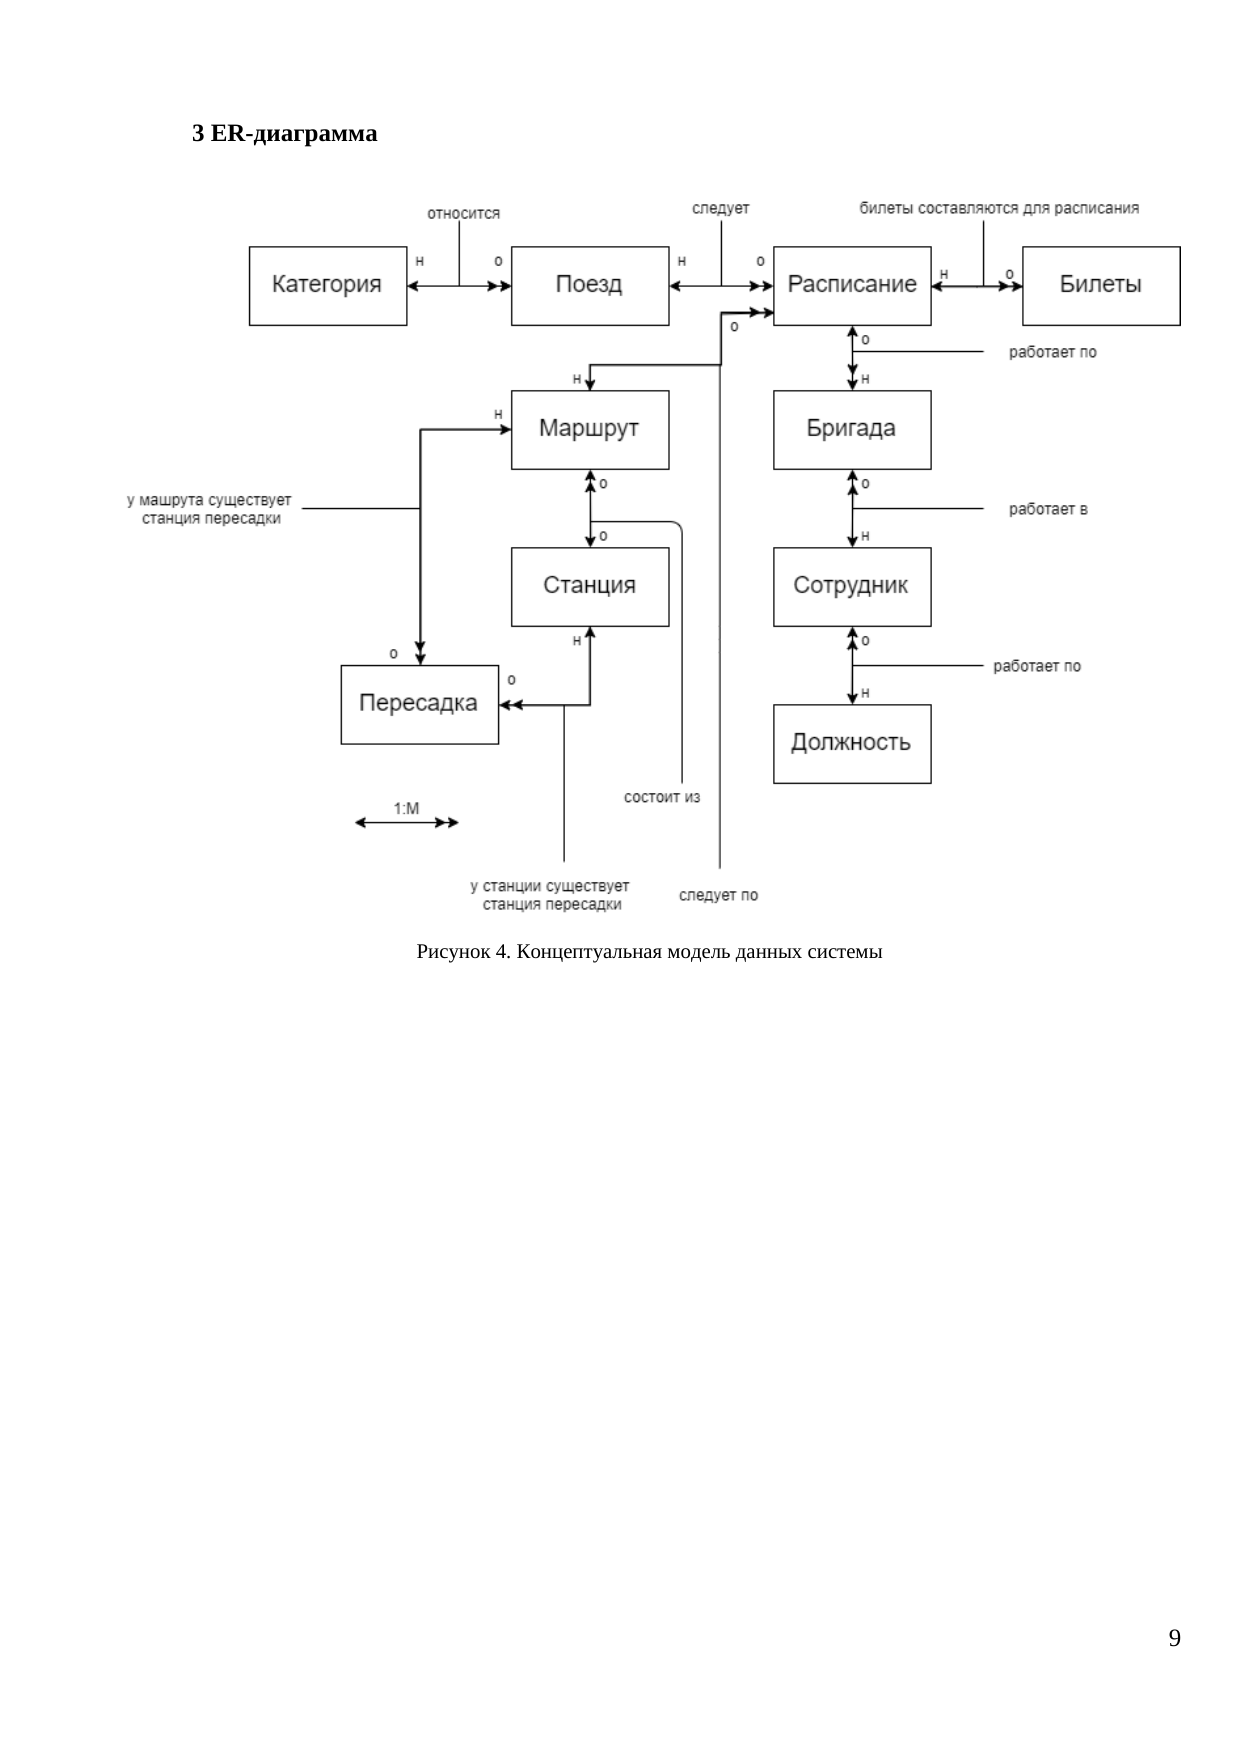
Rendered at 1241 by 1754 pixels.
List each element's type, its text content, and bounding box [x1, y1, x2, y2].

picture [118, 194, 1181, 915]
subtitle 3 ER-диаграмма [118, 118, 1181, 147]
text Рисунок 4. Концептуальная модель данных системы [118, 939, 1181, 963]
